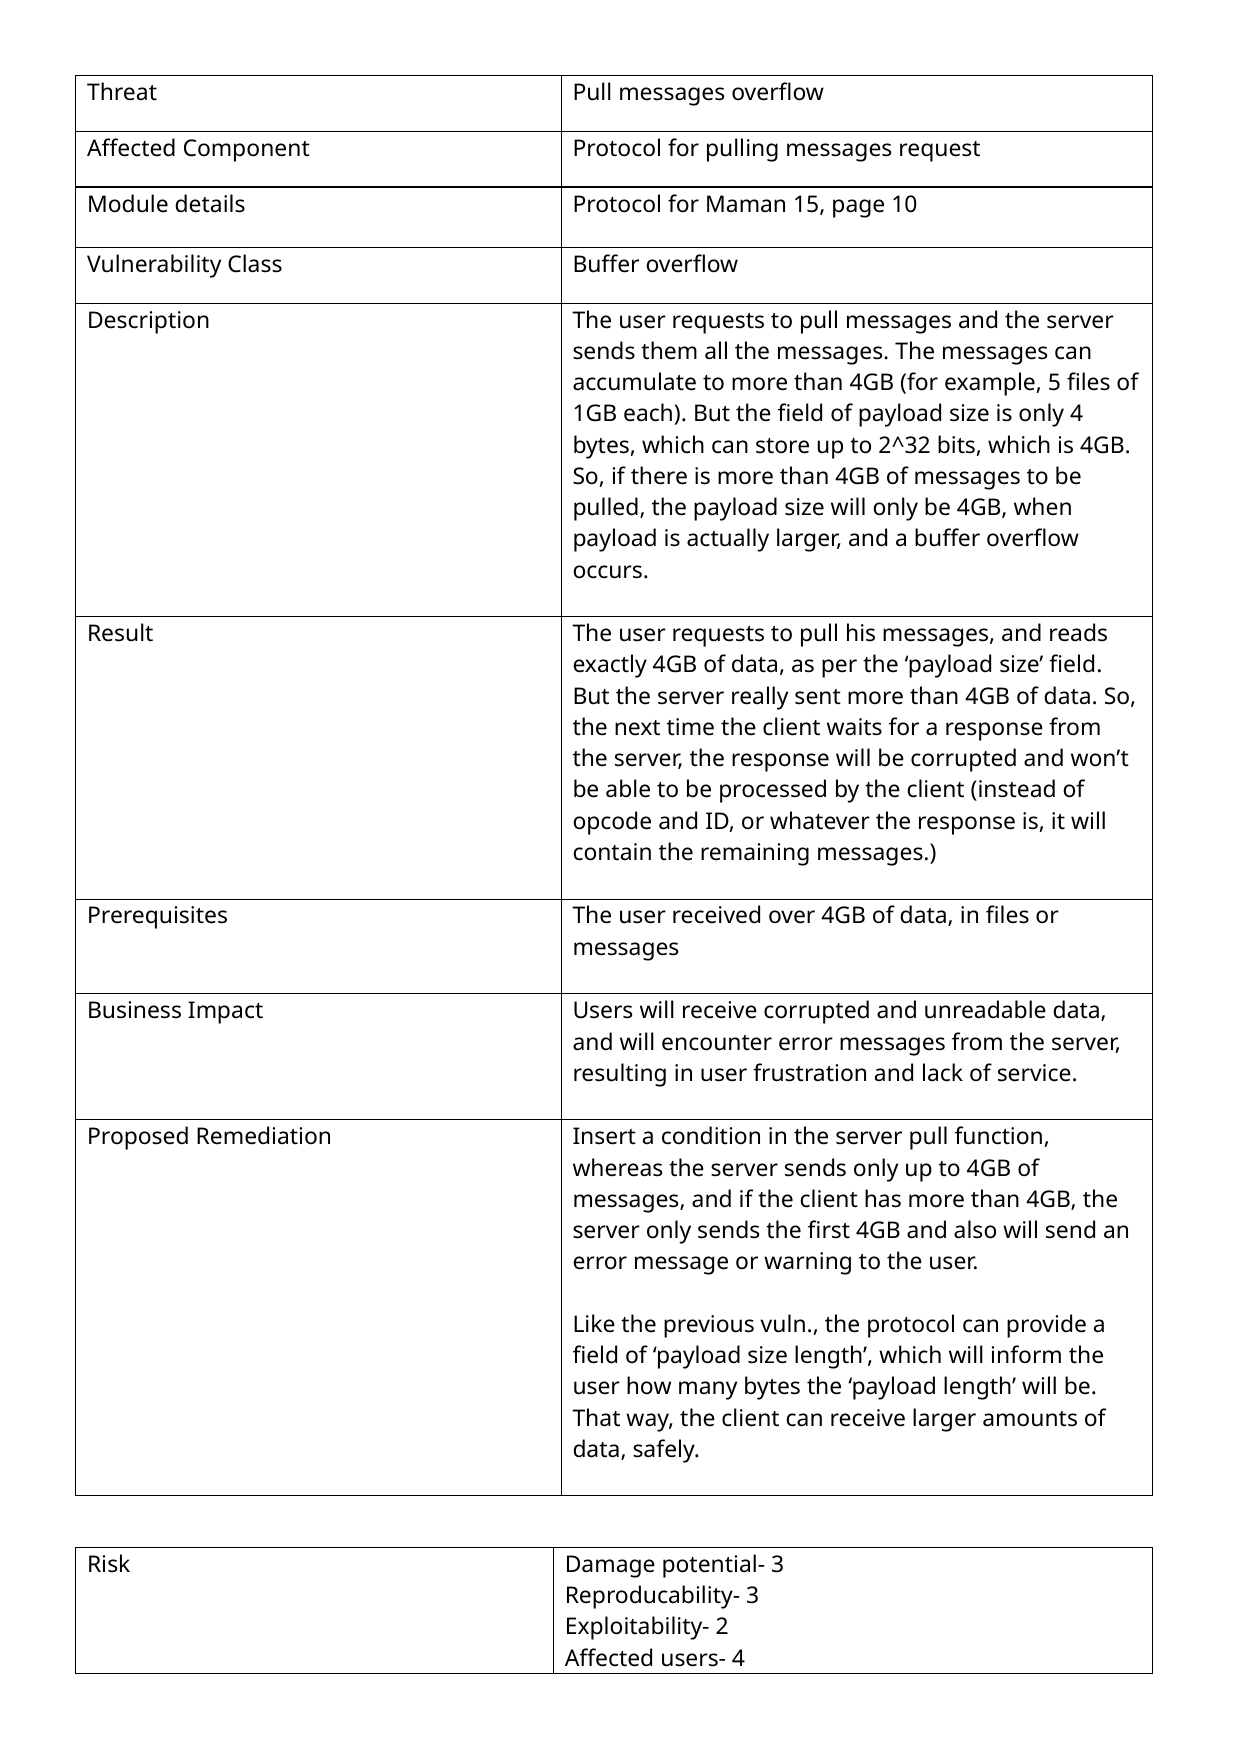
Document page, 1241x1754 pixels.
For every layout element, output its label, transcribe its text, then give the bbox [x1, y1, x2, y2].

table_cell Protocol for Maman 15, page 10 [562, 188, 1152, 247]
table_header Pull messages overflow [562, 76, 1152, 131]
table_cell Description [76, 304, 561, 616]
table_cell Insert a condition in the server pull function, whereas the server sends only up to 4GB of messages, and if the client has more than 4GB, the server only sends the first 4GB and also will send an error message or warning to the user. Like the previous vuln., the protocol can provide a field of ‘payload size length’, which will inform the user how many bytes the ‘payload length’ will be. That way, the client can receive larger amounts of data, safely. [562, 1120, 1152, 1495]
table_cell Affected Component [76, 132, 561, 186]
table_cell Prerequisites [76, 900, 561, 993]
table_cell Result [76, 617, 561, 898]
table_cell Business Impact [76, 994, 561, 1119]
table_cell The user requests to pull messages and the server sends them all the messages. The messages can accumulate to more than 4GB (for example, 5 files of 1GB each). But the field of payload size is only 4 bytes, which can store up to 2^32 bits, which is 4GB. So, if there is more than 4GB of messages to be pulled, the payload size will only be 4GB, when payload is actually larger, and a buffer overflow occurs. [562, 304, 1152, 616]
table_cell The user received over 4GB of data, in files or messages [562, 900, 1152, 993]
table_header Threat [76, 76, 561, 131]
table_cell Proposed Remediation [76, 1120, 561, 1495]
table_cell Protocol for pulling messages request [562, 132, 1152, 186]
table_cell Buffer overflow [562, 248, 1152, 303]
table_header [554, 1548, 1152, 1673]
table_header Risk [76, 1548, 553, 1673]
table_cell Module details [76, 188, 561, 247]
table_cell Vulnerability Class [76, 248, 561, 303]
table_cell Users will receive corrupted and unreadable data, and will encounter error messages from the server, resulting in user frustration and lack of service. [562, 994, 1152, 1119]
table_cell The user requests to pull his messages, and reads exactly 4GB of data, as per the ‘payload size’ field. But the server really sent more than 4GB of data. So, the next time the client waits for a response from the server, the response will be corrupted and won’t be able to be processed by the client (instead of opcode and ID, or whatever the response is, it will contain the remaining messages.) [562, 617, 1152, 898]
